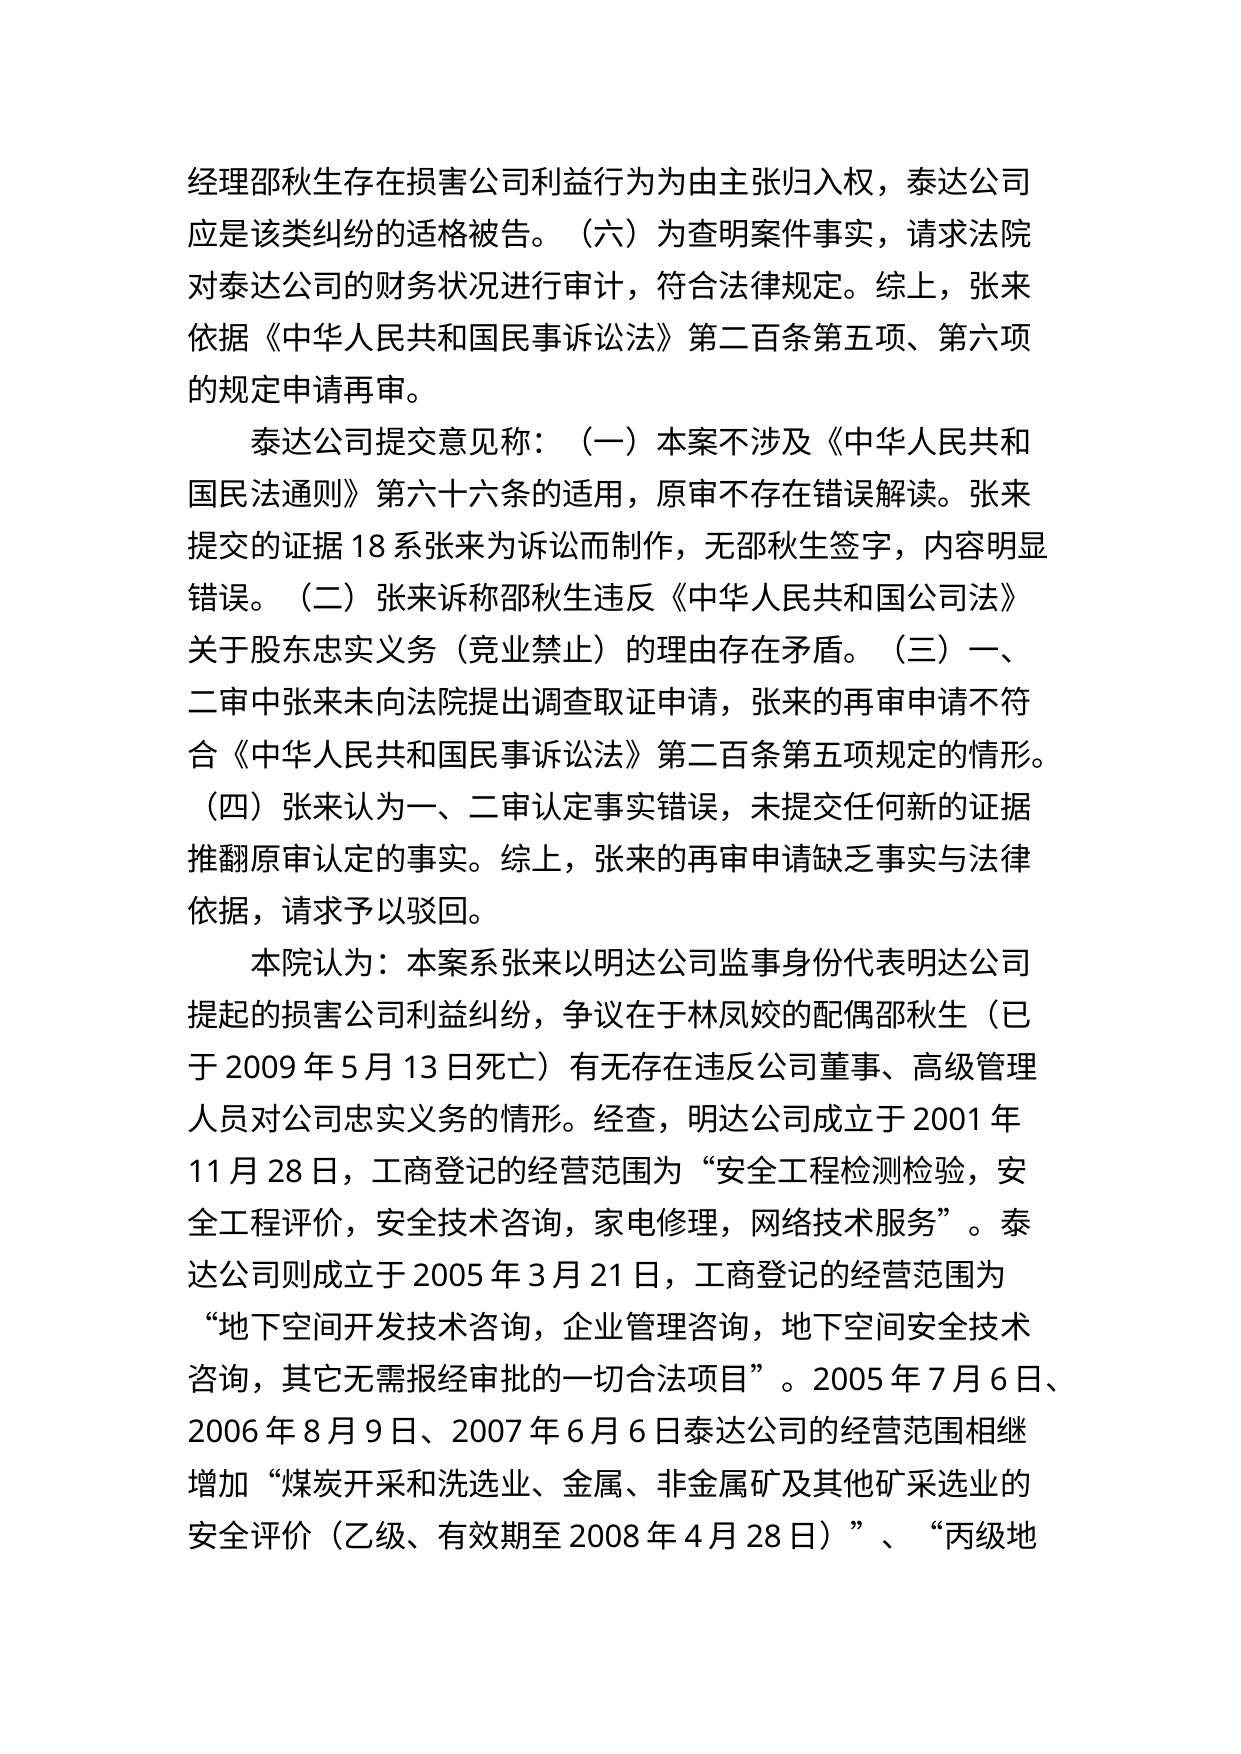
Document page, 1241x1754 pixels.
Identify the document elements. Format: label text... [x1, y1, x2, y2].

text 泰达公司提交意见称：（一）本案不涉及《中华人民共和国民法通则》第六十六条的适用，原审不存在错误解读。张来提交的证据18系张来为诉讼而制作，无邵秋生签字，内容明显错误。（二）张来诉称邵秋生违反《中华人民共和国公司法》关于股东忠实义务（竞业禁止）的理由存在矛盾。（三）一、二审中张来未向法院提出调查取证申请，张来的再审申请不符合《中华人民共和国民事诉讼法》第二百条第五项规定的情形。（四）张来认为一、二审认定事实错误，未提交任何新的证据推翻原审认定的事实。综上，张来的再审申请缺乏事实与法律依据，请求予以驳回。 [187, 410, 1053, 931]
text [187, 150, 1053, 410]
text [187, 931, 1053, 1556]
